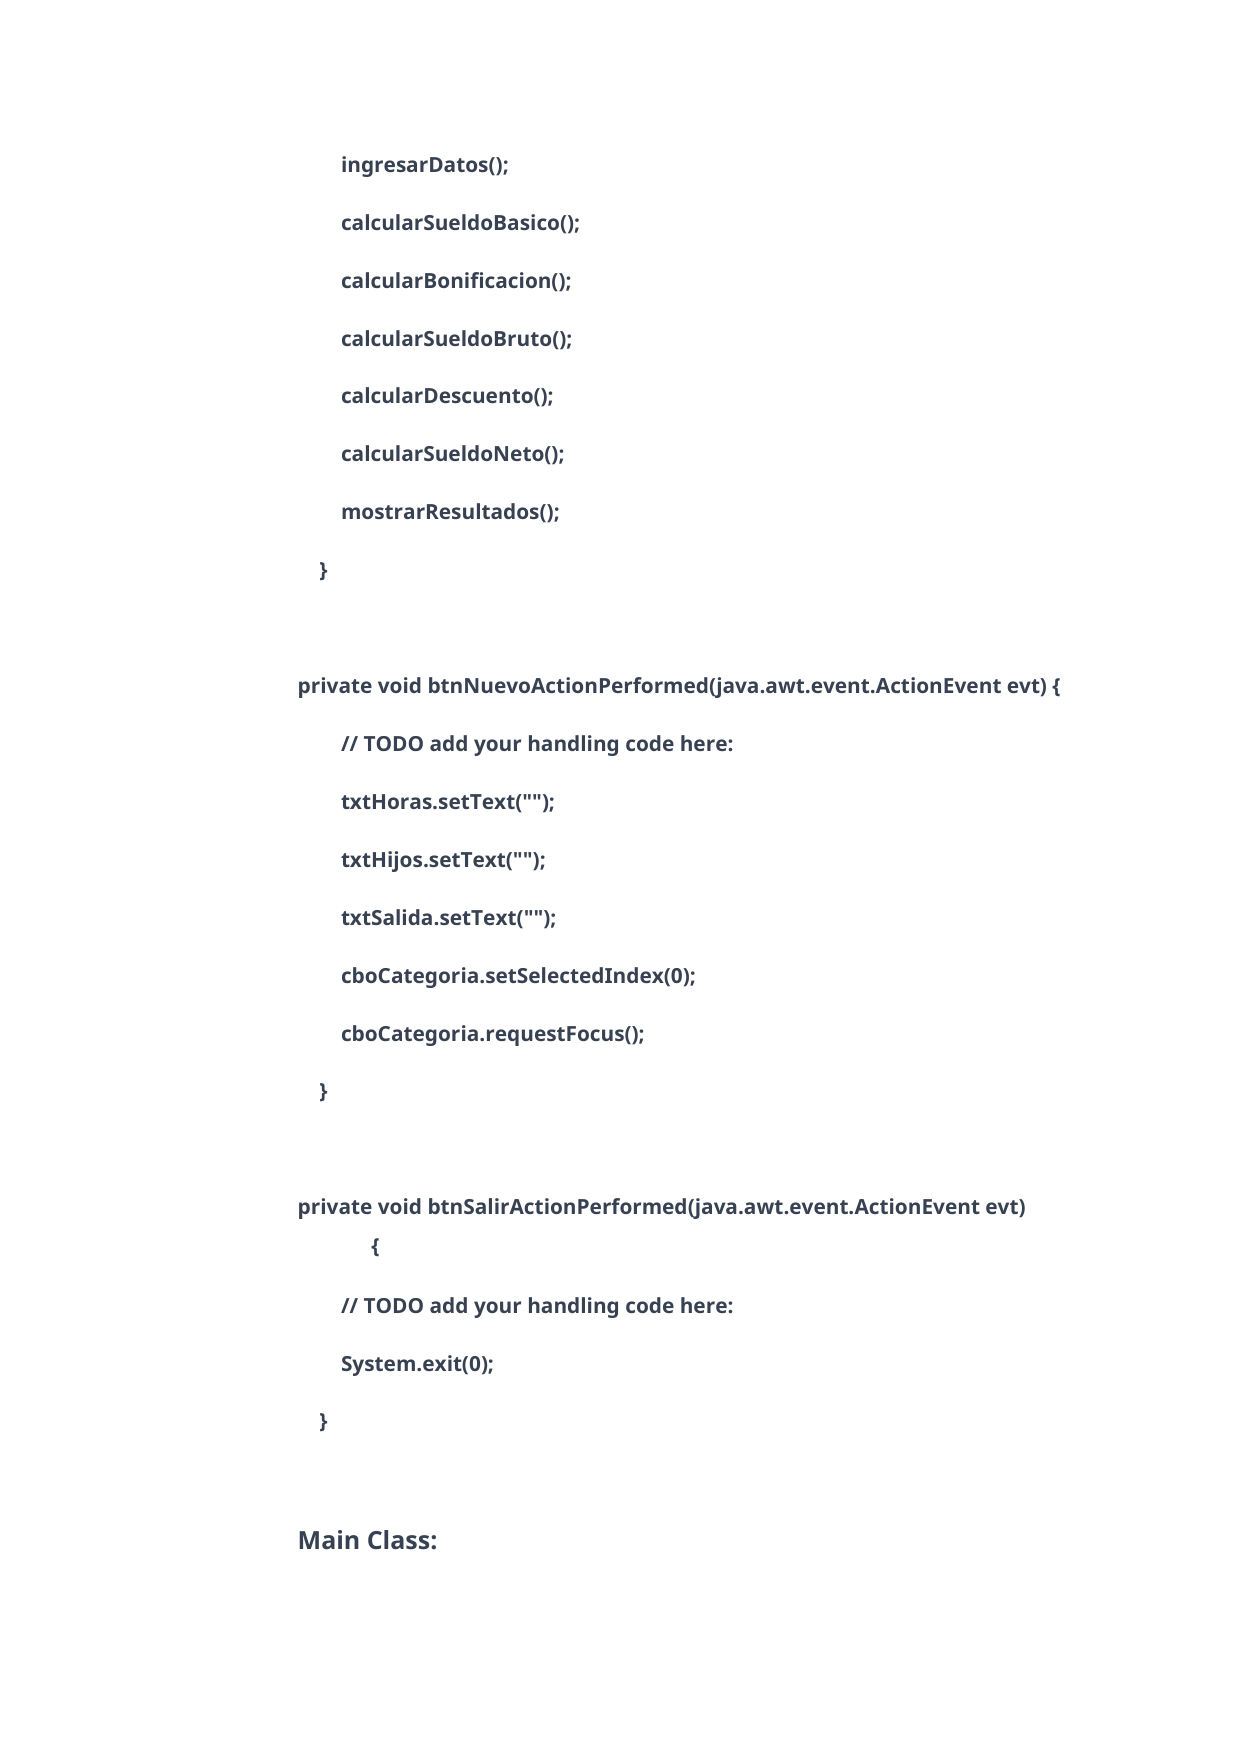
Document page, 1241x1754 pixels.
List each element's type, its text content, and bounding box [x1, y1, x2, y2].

text txtHijos.setText(""); [224, 845, 1090, 873]
text calcularDescuento(); [224, 382, 1090, 410]
text cboCategoria.setSelectedIndex(0); [224, 961, 1090, 989]
text calcularSueldoNeto(); [224, 439, 1090, 468]
text calcularBonificacion(); [224, 266, 1090, 294]
text cboCategoria.requestFocus(); [224, 1019, 1090, 1047]
text calcularSueldoBruto(); [224, 324, 1090, 352]
text // TODO add your handling code here: [224, 1291, 1090, 1319]
text // TODO add your handling code here: [224, 729, 1090, 758]
text } [224, 1077, 1090, 1105]
text txtSalida.setText(""); [224, 903, 1090, 931]
text ingresarDatos(); [224, 150, 1090, 178]
text mostrarResultados(); [224, 497, 1090, 526]
text System.exit(0); [224, 1349, 1090, 1377]
text Main Class: [224, 1522, 1090, 1557]
text private void btnSalirActionPerformed(java.awt.event.ActionEvent evt) { [224, 1192, 1090, 1260]
text txtHoras.setText(""); [224, 787, 1090, 816]
text } [224, 1407, 1090, 1435]
text calcularSueldoBasico(); [224, 208, 1090, 236]
text } [224, 555, 1090, 584]
text private void btnNuevoActionPerformed(java.awt.event.ActionEvent evt) { [224, 671, 1090, 700]
